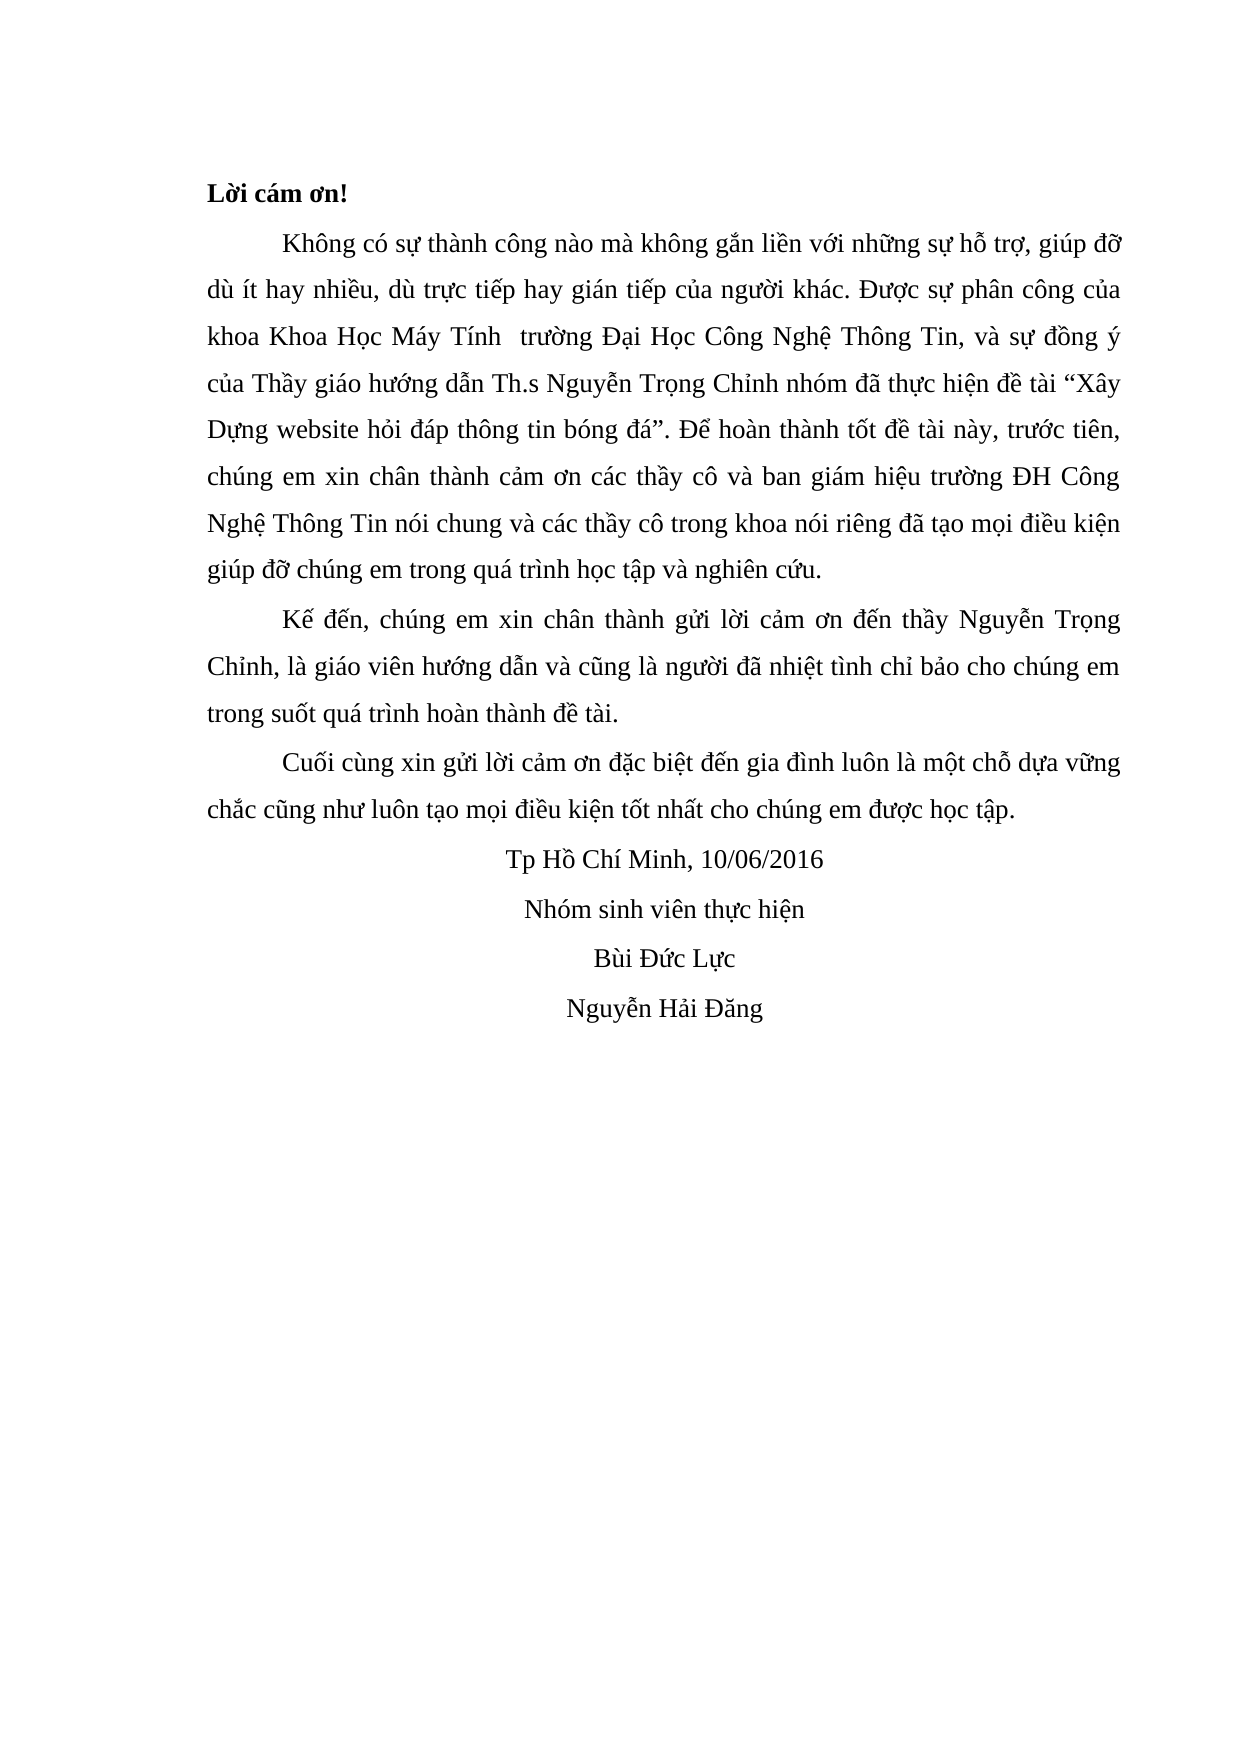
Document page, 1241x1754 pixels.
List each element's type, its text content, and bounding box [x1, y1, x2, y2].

text Tp Hồ Chí Minh, 10/06/2016 [207, 843, 1122, 874]
text Không có sự thành công nào mà không gắn liền với những sự hỗ trợ, giúp đỡ dù ít hay nhiều, dù trực tiếp hay gián tiếp của người khác. Được sự phân công của khoa Khoa Học Máy Tính trường Đại Học Công Nghệ Thông Tin, và sự đồng ý của Thầy giáo hướng dẫn Th.s Nguyễn Trọng Chỉnh nhóm đã thực hiện đề tài “Xây Dựng website hỏi đáp thông tin bóng đá”. Để hoàn thành tốt đề tài này, trước tiên, chúng em xin chân thành cảm ơn các thầy cô và ban giám hiệu trường ĐH Công Nghệ Thông Tin nói chung và các thầy cô trong khoa nói riêng đã tạo mọi điều kiện giúp đỡ chúng em trong quá trình học tập và nghiên cứu. [207, 227, 1122, 585]
text Kế đến, chúng em xin chân thành gửi lời cảm ơn đến thầy Nguyễn Trọng Chỉnh, là giáo viên hướng dẫn và cũng là người đã nhiệt tình chỉ bảo cho chúng em trong suốt quá trình hoàn thành đề tài. [207, 603, 1122, 728]
text Nhóm sinh viên thực hiện [207, 893, 1122, 924]
text Cuối cùng xin gửi lời cảm ơn đặc biệt đến gia đình luôn là một chỗ dựa vững chắc cũng như luôn tạo mọi điều kiện tốt nhất cho chúng em được học tập. [207, 747, 1122, 824]
text Lời cám ơn! [207, 177, 1122, 208]
text Bùi Đức Lực [207, 943, 1122, 974]
text Nguyễn Hải Đăng [207, 992, 1122, 1023]
